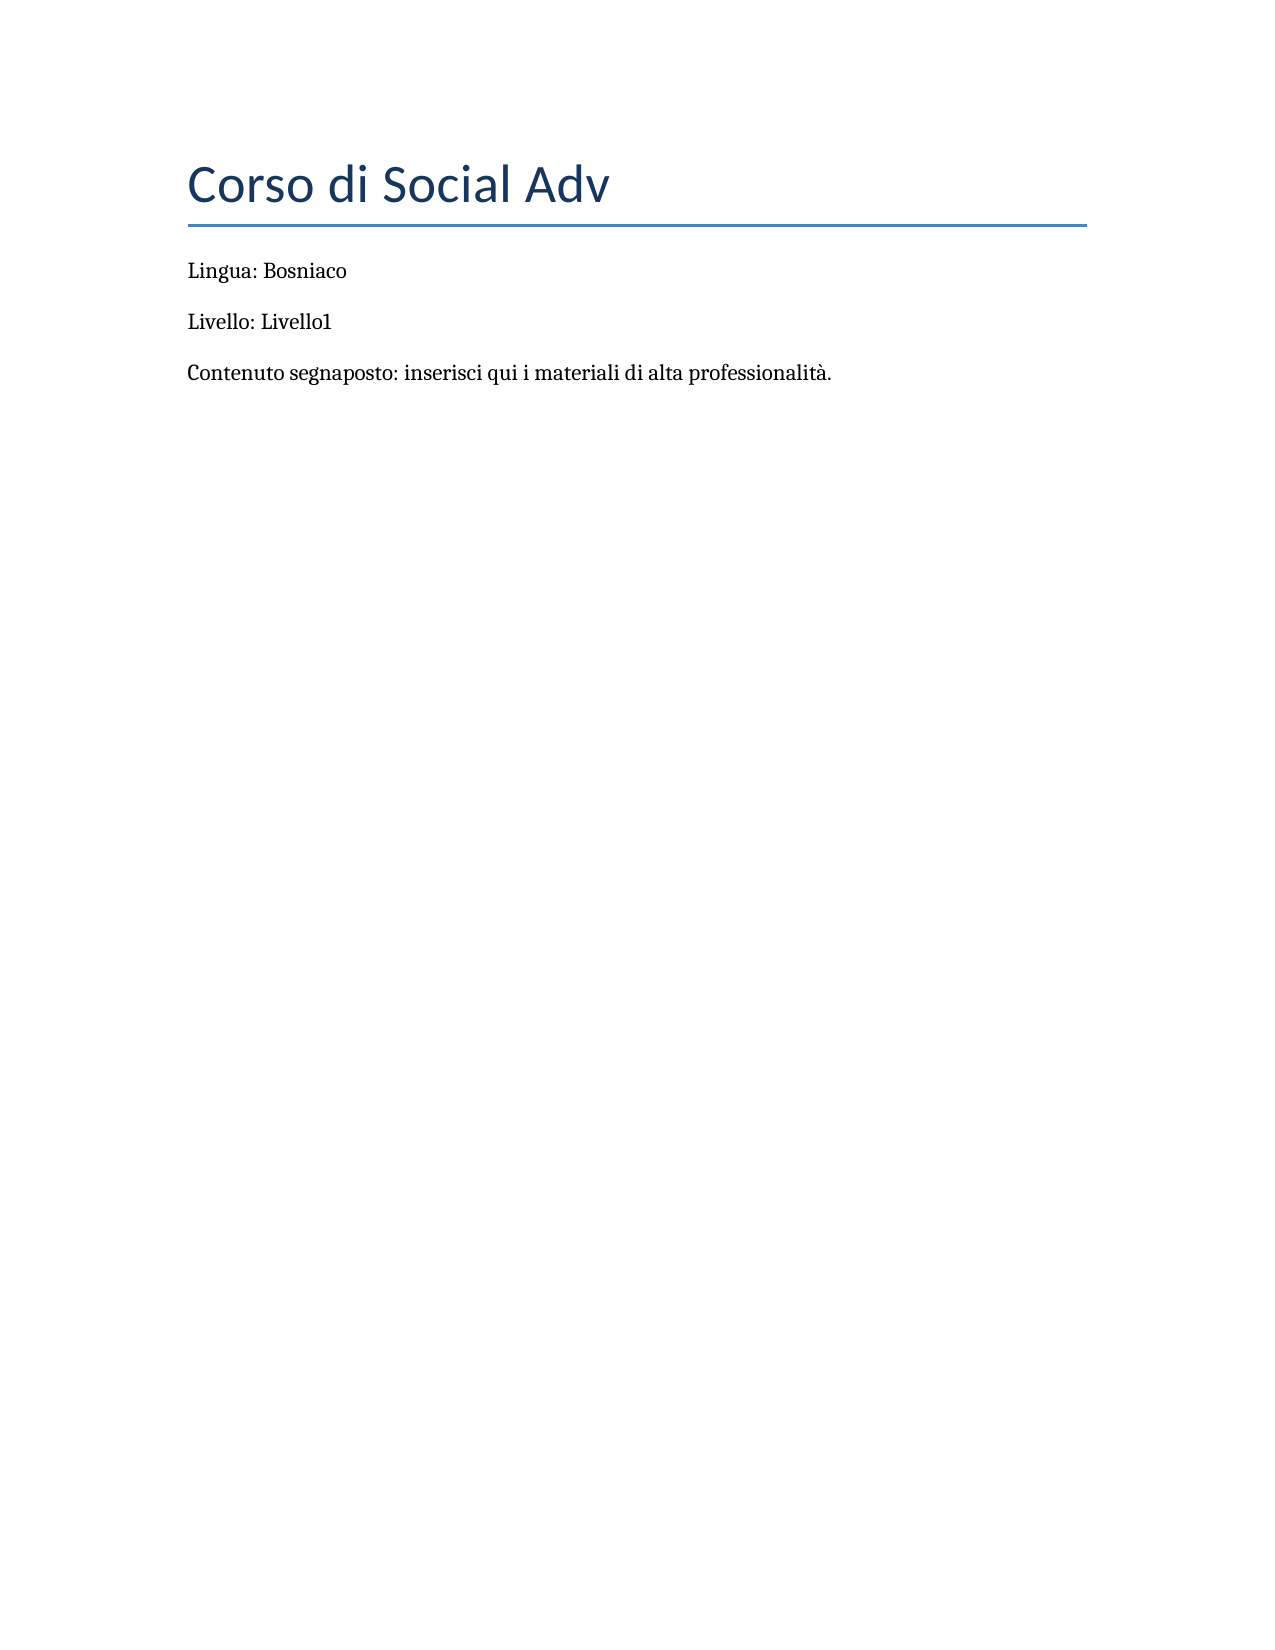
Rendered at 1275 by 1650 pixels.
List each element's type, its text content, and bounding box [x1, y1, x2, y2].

text Lingua: Bosniaco [187, 258, 1087, 284]
text Livello: Livello1 [187, 309, 1087, 335]
title Corso di Social Adv [187, 150, 1087, 227]
text Contenuto segnaposto: inserisci qui i materiali di alta professionalità. [187, 360, 1087, 386]
